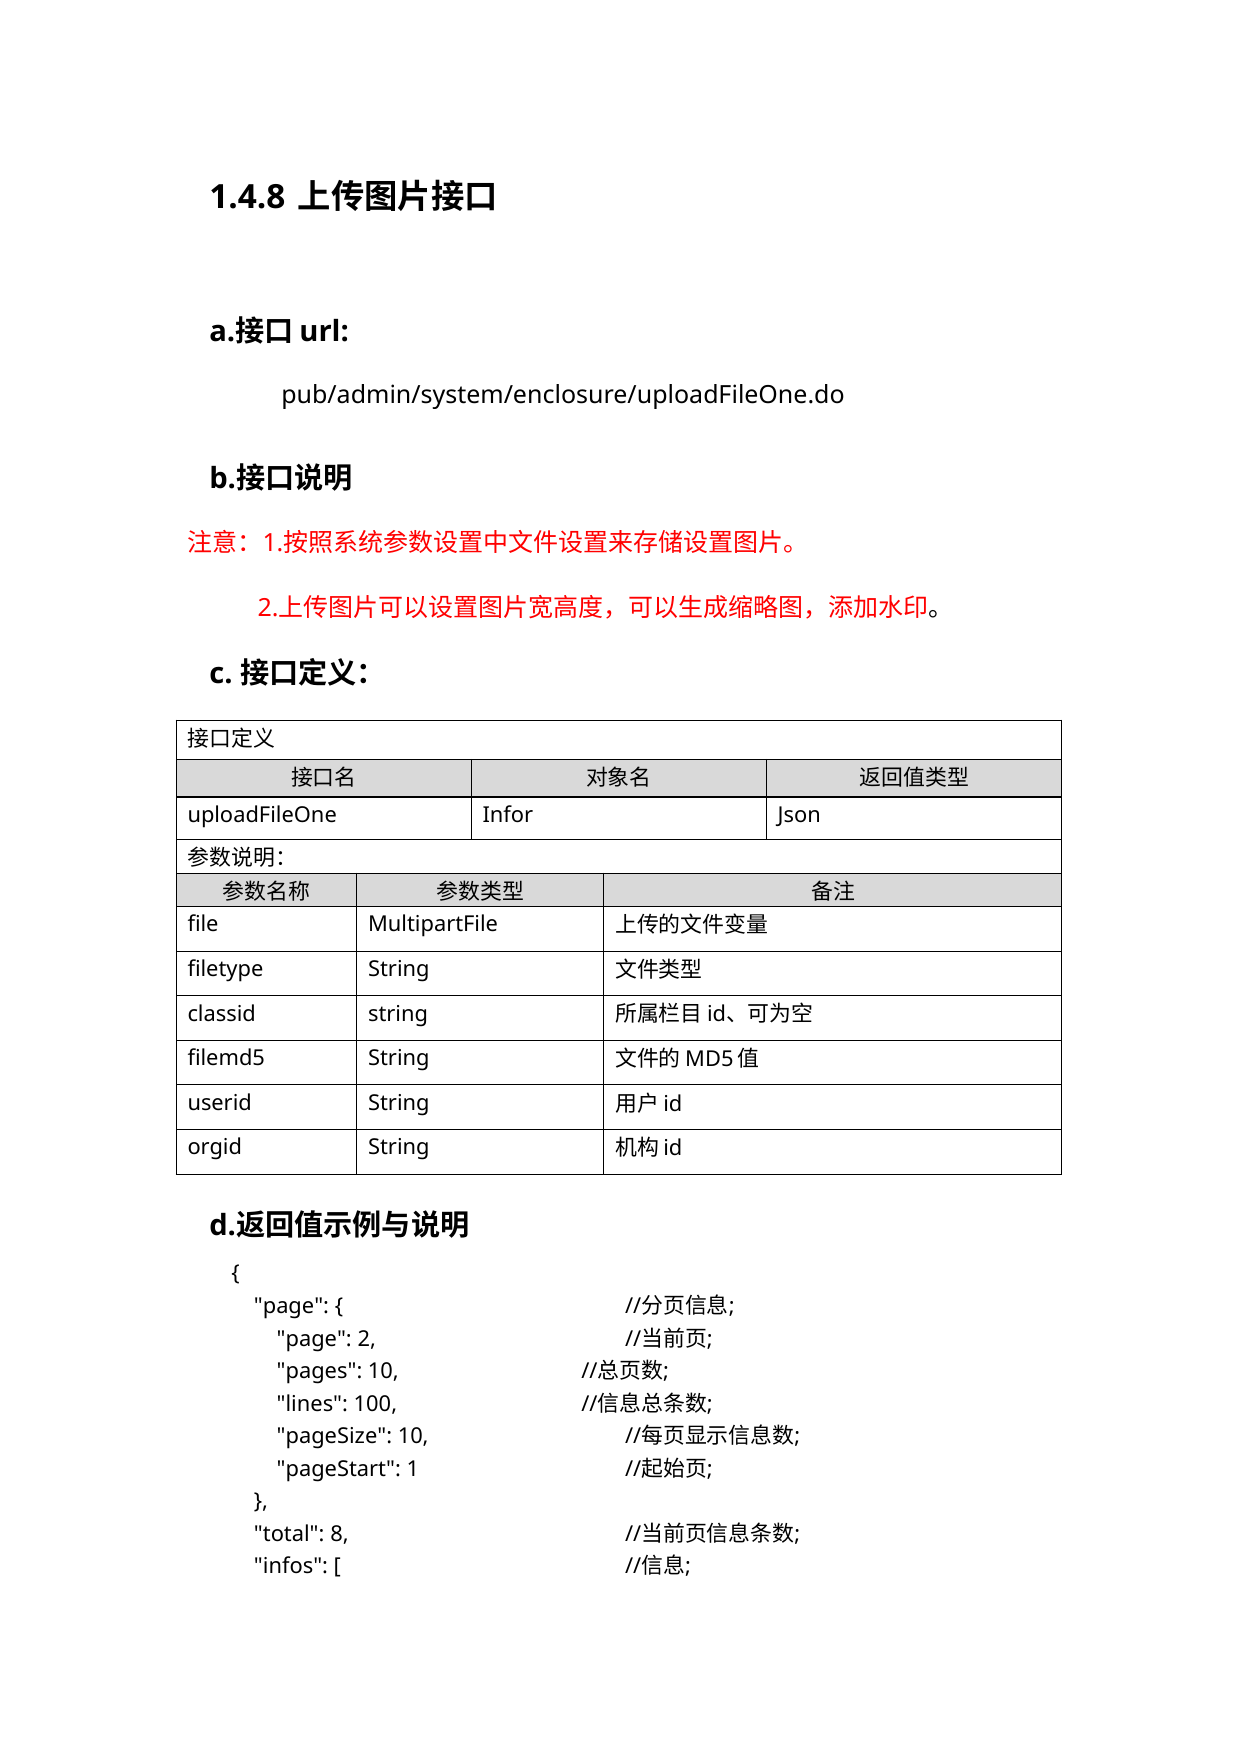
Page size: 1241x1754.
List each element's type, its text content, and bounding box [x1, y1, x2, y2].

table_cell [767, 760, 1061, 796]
text pub/admin/system/enclosure/uploadFileOne.do [231, 361, 1053, 426]
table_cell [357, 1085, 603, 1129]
text 上传图片接口 [209, 162, 1031, 227]
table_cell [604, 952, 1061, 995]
text "total": 8, //当前页信息条数; [187, 1516, 1053, 1548]
text 注意：1.按照系统参数设置中文件设置来存储设置图片。 [187, 508, 1053, 573]
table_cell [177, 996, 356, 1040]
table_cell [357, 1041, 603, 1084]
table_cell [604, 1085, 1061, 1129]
text }, [187, 1483, 1053, 1516]
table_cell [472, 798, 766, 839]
text "pageStart": 1 //起始页; [187, 1451, 1053, 1483]
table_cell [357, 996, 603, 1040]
text "page": 2, //当前页; [187, 1321, 1053, 1353]
text c. 接口定义： [209, 638, 1053, 703]
text "page": { //分页信息; [187, 1288, 1053, 1321]
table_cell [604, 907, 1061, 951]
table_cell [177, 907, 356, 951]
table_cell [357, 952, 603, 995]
text "pages": 10, //总页数; [187, 1353, 1053, 1386]
text "pageSize": 10, //每页显示信息数; [187, 1418, 1053, 1451]
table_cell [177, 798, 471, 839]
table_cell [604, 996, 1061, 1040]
text 2.上传图片可以设置图片宽高度，可以生成缩略图，添加水印。 [187, 573, 1053, 638]
text "lines": 100, //信息总条数; [187, 1386, 1053, 1418]
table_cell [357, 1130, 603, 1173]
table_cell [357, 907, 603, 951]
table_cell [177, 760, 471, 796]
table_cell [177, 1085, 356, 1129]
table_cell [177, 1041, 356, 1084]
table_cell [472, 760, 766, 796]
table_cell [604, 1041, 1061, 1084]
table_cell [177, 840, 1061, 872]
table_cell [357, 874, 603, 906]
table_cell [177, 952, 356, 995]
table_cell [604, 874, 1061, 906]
text d.返回值示例与说明 [209, 1191, 1053, 1256]
text a.接口url: [209, 296, 1053, 361]
text "infos": [ //信息; [187, 1548, 1053, 1581]
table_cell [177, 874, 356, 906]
text { [187, 1256, 1053, 1288]
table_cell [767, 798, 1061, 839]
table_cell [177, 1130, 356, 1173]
text b.接口说明 [209, 443, 1053, 508]
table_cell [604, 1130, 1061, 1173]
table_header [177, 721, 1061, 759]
